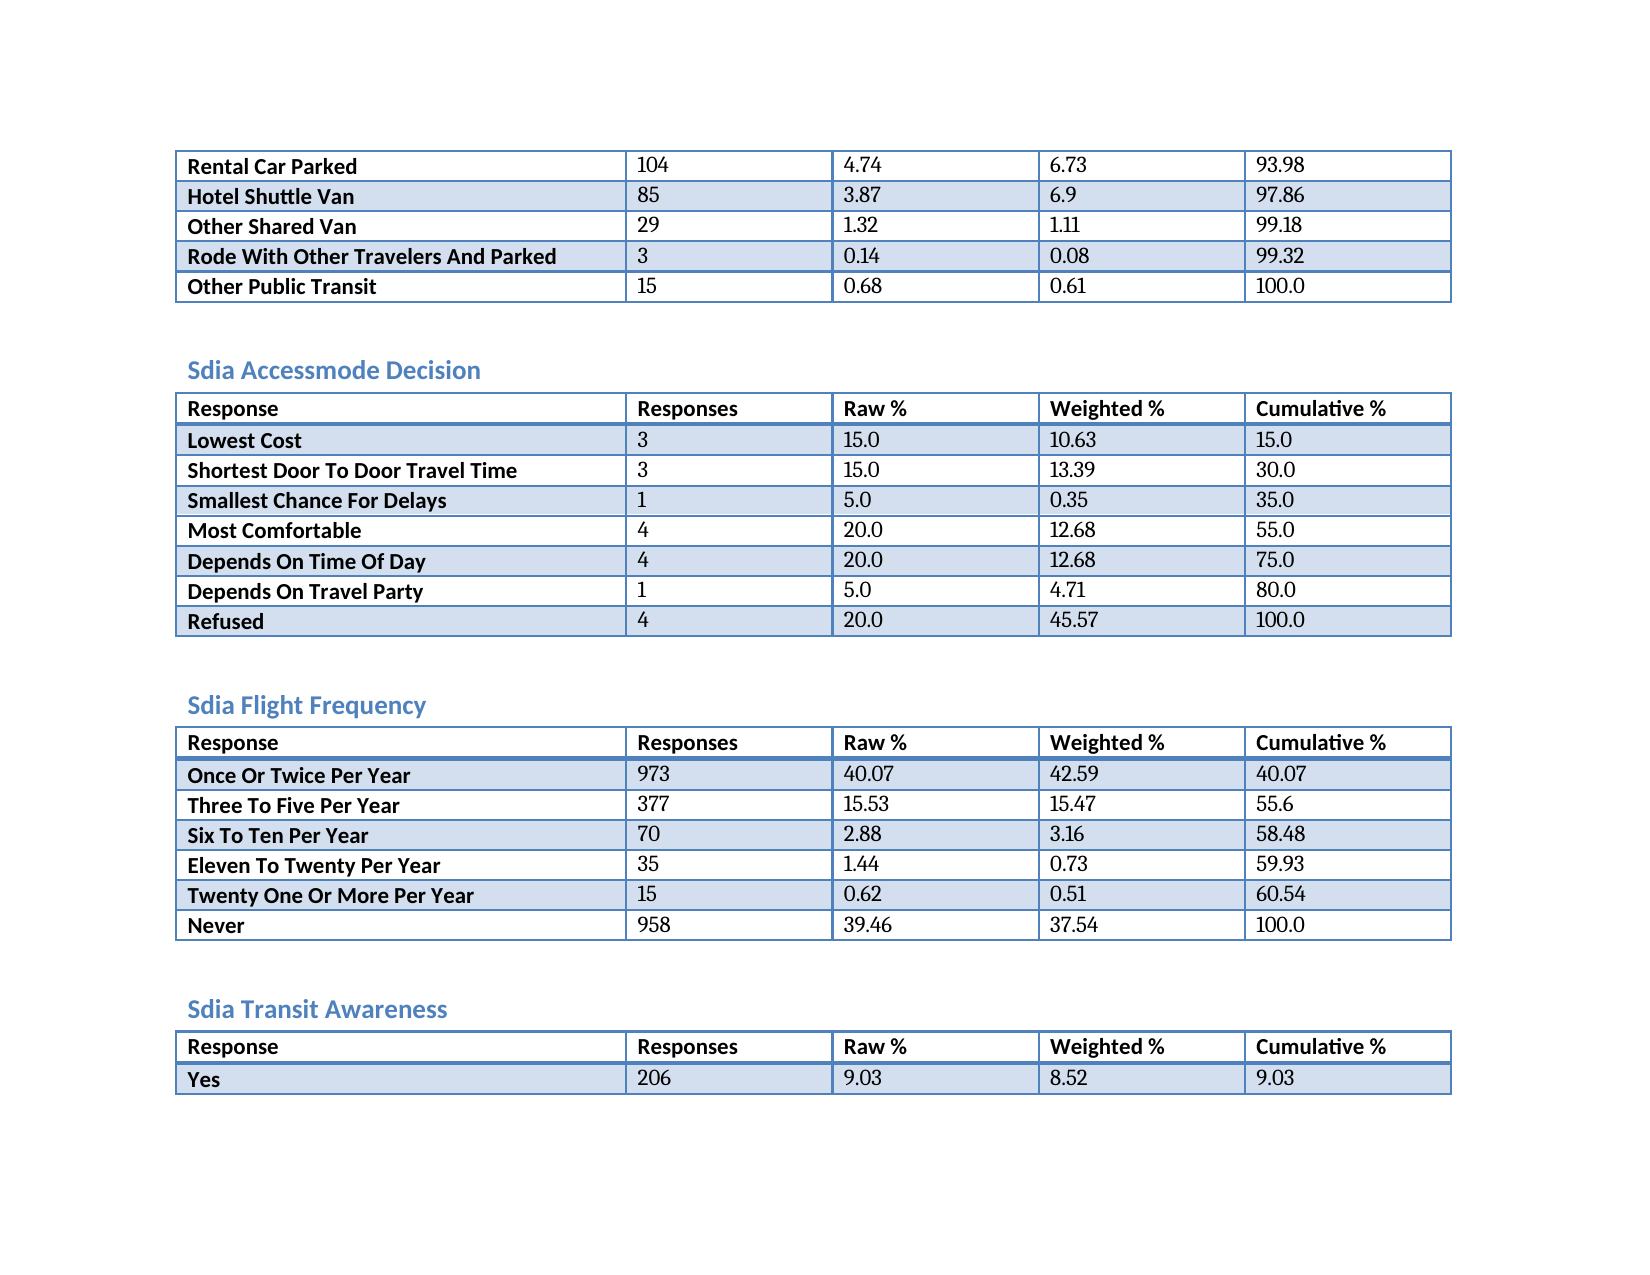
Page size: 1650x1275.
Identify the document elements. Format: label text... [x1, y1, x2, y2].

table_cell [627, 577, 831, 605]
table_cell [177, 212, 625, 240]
subtitle Sdia Accessmode Decision [187, 354, 1462, 387]
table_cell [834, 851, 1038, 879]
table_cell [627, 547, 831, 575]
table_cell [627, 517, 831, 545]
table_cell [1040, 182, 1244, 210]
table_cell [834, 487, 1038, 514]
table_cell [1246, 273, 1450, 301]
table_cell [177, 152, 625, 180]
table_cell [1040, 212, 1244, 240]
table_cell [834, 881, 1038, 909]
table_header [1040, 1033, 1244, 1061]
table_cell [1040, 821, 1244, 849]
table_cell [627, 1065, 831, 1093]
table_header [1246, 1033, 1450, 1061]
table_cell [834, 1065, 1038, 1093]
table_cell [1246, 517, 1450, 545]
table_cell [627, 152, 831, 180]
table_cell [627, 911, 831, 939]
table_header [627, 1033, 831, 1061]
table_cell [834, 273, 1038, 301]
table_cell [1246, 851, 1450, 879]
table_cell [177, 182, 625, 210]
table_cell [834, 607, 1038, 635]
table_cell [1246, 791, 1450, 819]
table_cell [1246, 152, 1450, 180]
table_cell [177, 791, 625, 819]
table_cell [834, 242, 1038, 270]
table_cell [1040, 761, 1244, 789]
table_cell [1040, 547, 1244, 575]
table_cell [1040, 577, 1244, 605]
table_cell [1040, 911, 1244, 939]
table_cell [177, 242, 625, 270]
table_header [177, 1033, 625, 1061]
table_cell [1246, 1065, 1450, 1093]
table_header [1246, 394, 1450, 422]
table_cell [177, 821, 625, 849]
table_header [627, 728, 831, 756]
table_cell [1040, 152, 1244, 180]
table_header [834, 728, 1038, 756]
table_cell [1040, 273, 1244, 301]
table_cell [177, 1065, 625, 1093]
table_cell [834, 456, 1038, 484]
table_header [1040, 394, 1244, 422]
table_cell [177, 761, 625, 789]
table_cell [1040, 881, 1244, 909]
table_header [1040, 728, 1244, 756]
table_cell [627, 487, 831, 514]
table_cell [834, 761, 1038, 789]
subtitle Sdia Flight Frequency [187, 688, 1462, 721]
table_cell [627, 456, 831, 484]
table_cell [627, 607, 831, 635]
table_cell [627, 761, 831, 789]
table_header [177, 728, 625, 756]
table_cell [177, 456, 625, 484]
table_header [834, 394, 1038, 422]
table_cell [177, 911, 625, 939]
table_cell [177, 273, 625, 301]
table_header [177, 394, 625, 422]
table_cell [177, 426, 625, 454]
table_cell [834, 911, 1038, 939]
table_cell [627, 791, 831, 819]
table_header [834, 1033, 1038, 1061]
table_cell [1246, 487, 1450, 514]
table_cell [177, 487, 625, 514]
subtitle Sdia Transit Awareness [187, 992, 1462, 1026]
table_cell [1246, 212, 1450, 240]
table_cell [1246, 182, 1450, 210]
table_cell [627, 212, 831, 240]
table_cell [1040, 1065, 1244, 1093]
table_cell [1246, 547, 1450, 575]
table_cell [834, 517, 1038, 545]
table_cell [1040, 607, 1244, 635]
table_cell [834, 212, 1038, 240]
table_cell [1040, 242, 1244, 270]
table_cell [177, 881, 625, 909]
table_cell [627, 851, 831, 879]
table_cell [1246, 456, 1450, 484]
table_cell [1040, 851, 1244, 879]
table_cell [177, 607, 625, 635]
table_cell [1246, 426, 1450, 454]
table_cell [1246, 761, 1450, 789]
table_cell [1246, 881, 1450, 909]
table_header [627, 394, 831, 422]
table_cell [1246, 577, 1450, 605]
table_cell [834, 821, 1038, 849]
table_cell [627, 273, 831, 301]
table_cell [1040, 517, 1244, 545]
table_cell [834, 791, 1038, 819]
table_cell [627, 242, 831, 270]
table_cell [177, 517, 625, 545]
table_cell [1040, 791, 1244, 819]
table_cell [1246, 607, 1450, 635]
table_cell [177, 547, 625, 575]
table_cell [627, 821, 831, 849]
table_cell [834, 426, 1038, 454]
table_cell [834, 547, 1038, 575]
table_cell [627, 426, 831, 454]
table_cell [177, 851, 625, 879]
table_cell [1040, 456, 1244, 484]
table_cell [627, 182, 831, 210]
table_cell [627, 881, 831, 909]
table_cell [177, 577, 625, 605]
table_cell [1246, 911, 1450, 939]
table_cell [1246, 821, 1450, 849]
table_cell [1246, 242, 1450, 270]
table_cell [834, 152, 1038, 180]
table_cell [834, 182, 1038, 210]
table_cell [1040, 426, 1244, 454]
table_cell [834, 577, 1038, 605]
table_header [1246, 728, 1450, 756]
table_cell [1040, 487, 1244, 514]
